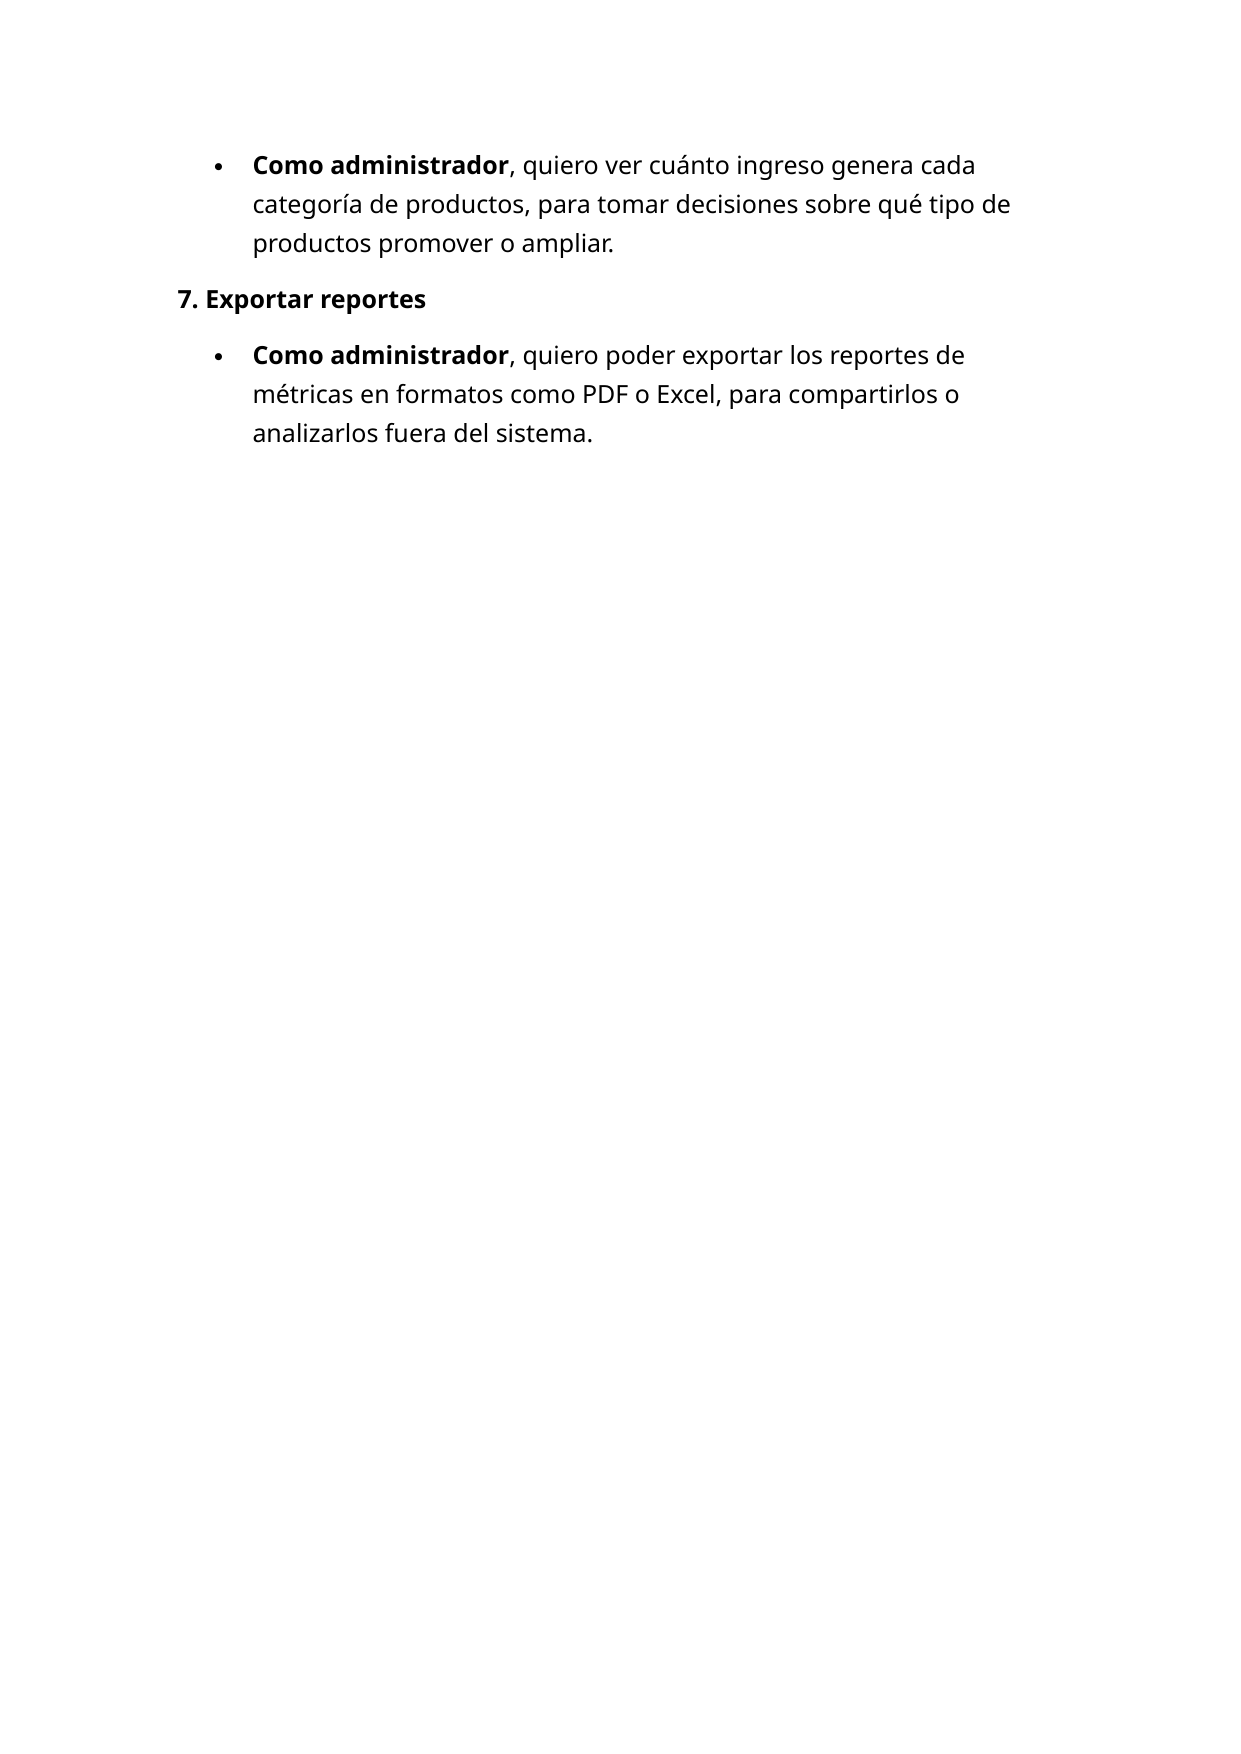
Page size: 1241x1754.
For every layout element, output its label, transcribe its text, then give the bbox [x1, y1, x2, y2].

list Como administrador, quiero poder exportar los reportes de métricas en formatos como PDF o Excel, para compartirlos o analizarlos fuera del sistema. [215, 338, 1063, 450]
text 7. Exportar reportes [177, 282, 1063, 316]
list Como administrador, quiero ver cuánto ingreso genera cada categoría de productos, para tomar decisiones sobre qué tipo de productos promover o ampliar. [215, 148, 1063, 260]
